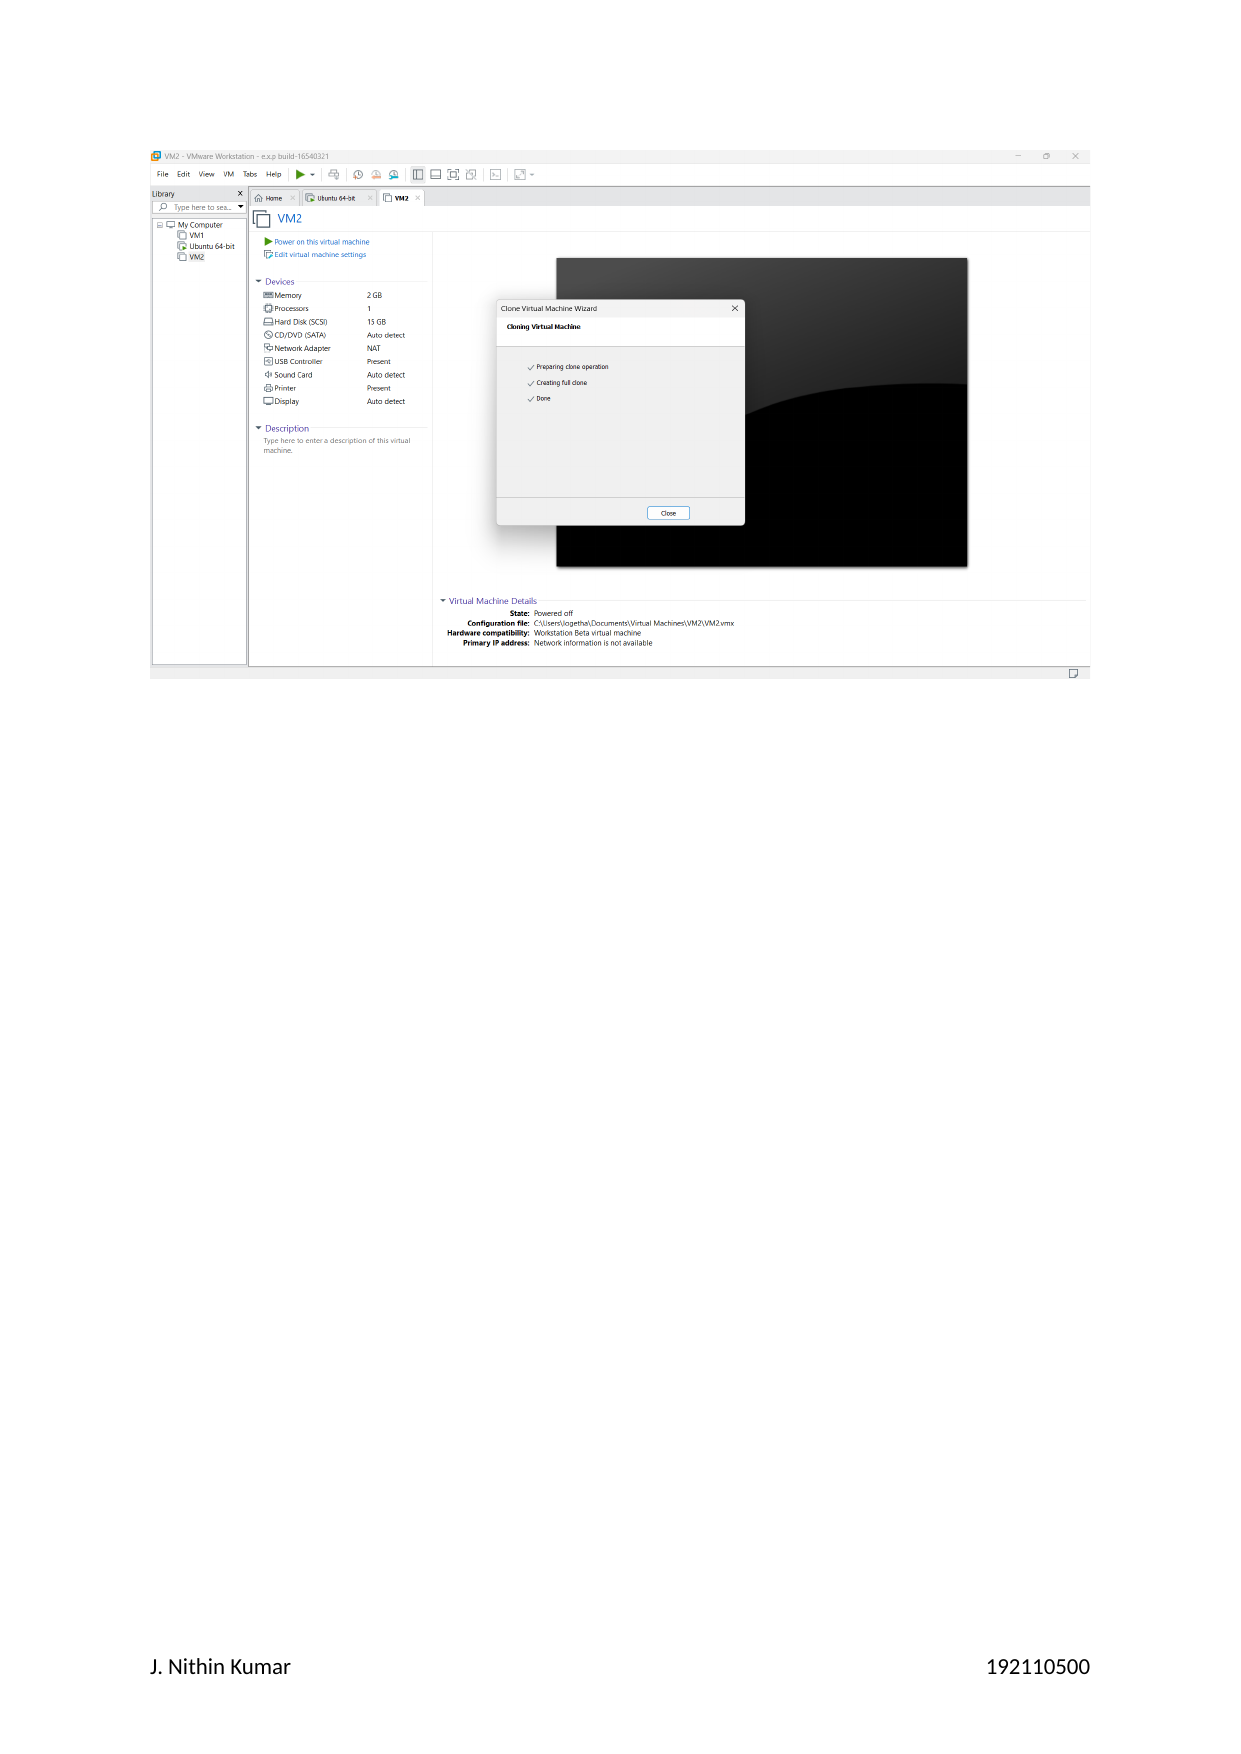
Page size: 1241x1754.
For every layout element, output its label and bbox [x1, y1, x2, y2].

picture [150, 150, 1091, 679]
